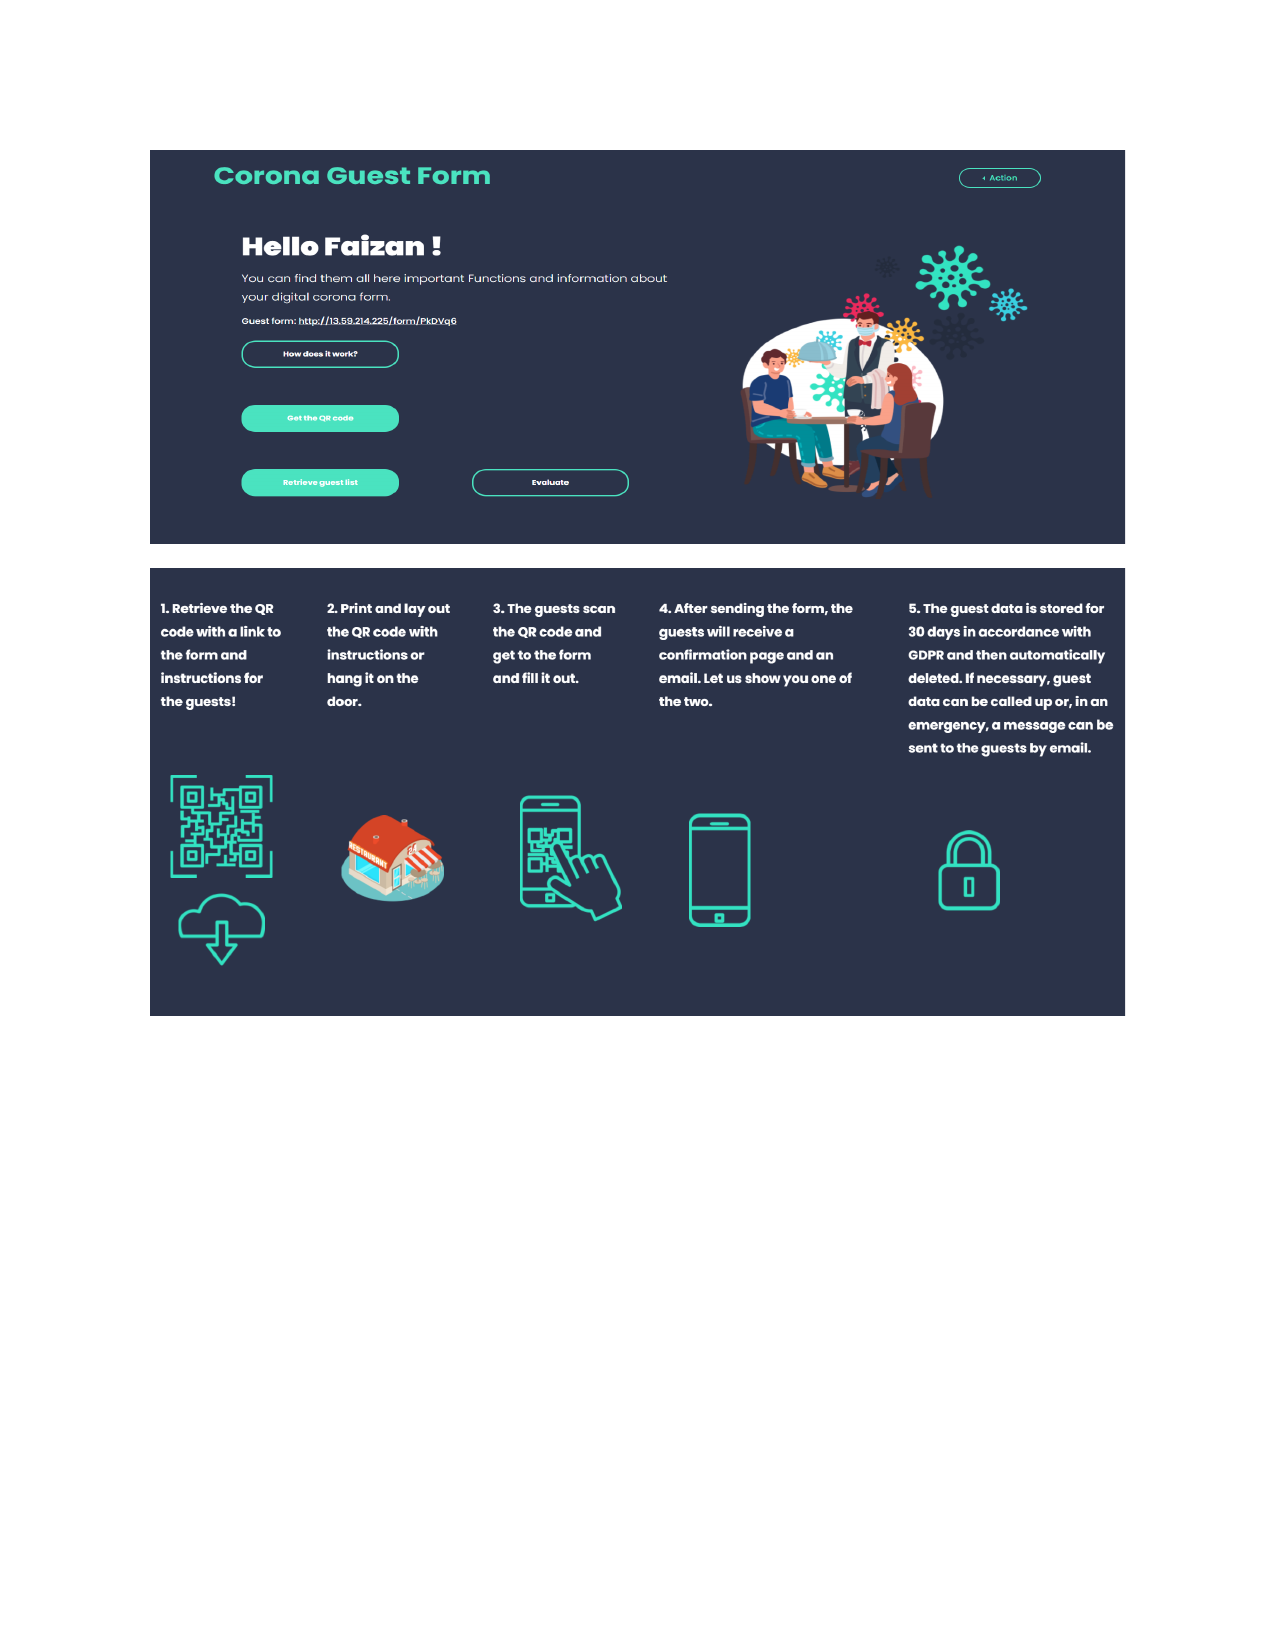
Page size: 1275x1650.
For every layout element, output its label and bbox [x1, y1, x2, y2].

picture [150, 150, 1125, 544]
picture [150, 568, 1125, 1016]
